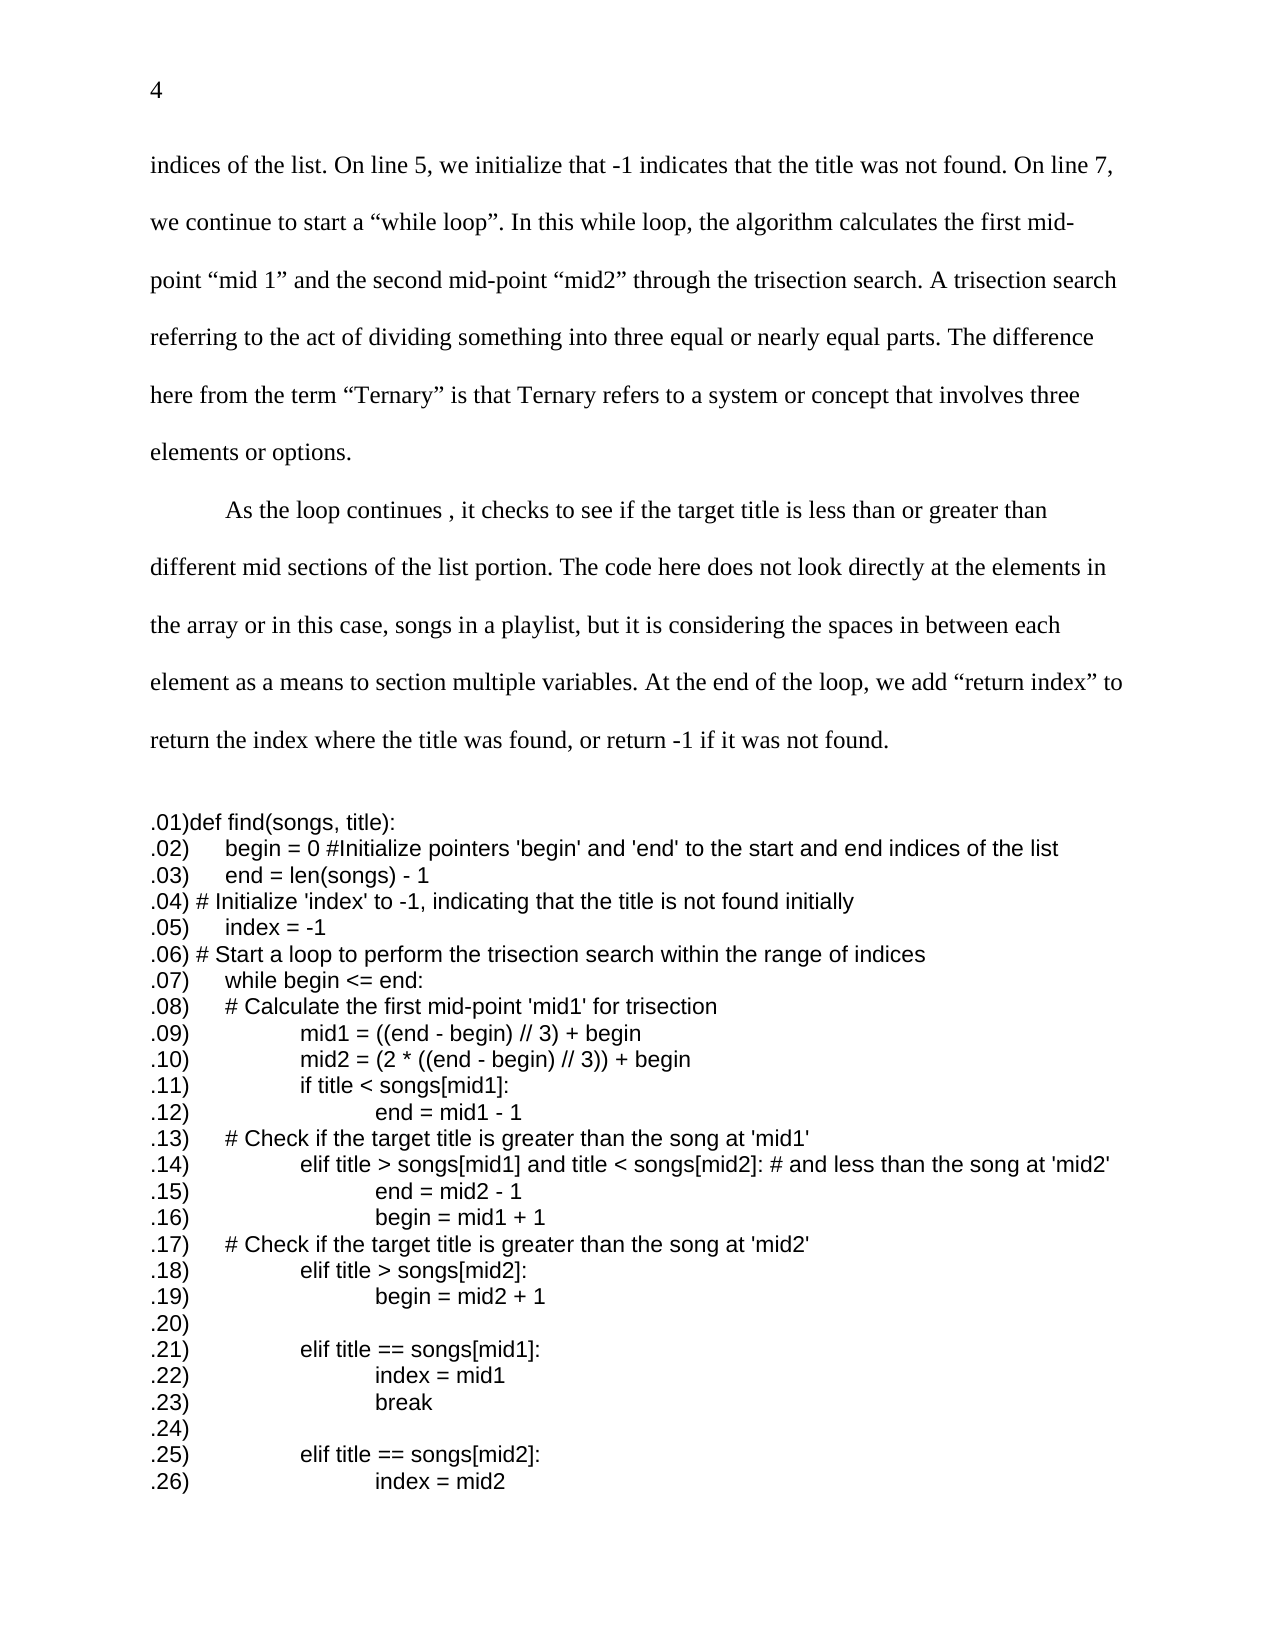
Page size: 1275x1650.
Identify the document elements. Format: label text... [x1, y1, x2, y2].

text .06) # Start a loop to perform the trisection search within the range of indices [150, 941, 1125, 967]
text .04) # Initialize 'index' to -1, indicating that the title is not found initially [150, 888, 1125, 914]
text .20) [150, 1309, 1125, 1336]
text As the loop continues , it checks to see if the target title is less than or greater than different mid sections of the list portion. The code here does not look directly at the elements in the array or in this case, songs in a playlist, but it is considering the spaces in between each element as a means to section multiple variables. At the end of the loop, we add “return index” to return the index where the title was found, or return -1 if it was not found. [150, 495, 1125, 754]
text .18) elif title > songs[mid2]: [150, 1257, 1125, 1283]
text .01)def find(songs, title): [150, 809, 1125, 835]
text .10) mid2 = (2 * ((end - begin) // 3)) + begin [150, 1046, 1125, 1072]
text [150, 150, 1125, 466]
text .09) mid1 = ((end - begin) // 3) + begin [150, 1020, 1125, 1046]
text .02) begin = 0 #Initialize pointers 'begin' and 'end' to the start and end indices of the list [150, 835, 1125, 862]
text .17) # Check if the target title is greater than the song at 'mid2' [150, 1231, 1125, 1257]
text .26) index = mid2 [150, 1468, 1125, 1494]
text .11) if title < songs[mid1]: [150, 1072, 1125, 1099]
text .12) end = mid1 - 1 [150, 1099, 1125, 1125]
text .03) end = len(songs) - 1 [150, 862, 1125, 888]
text .19) begin = mid2 + 1 [150, 1283, 1125, 1309]
text .14) elif title > songs[mid1] and title < songs[mid2]: # and less than the song at 'mid2' [150, 1151, 1125, 1178]
text .07) while begin <= end: [150, 967, 1125, 993]
text .25) elif title == songs[mid2]: [150, 1441, 1125, 1468]
text .24) [150, 1415, 1125, 1441]
text .23) break [150, 1389, 1125, 1415]
text .05) index = -1 [150, 914, 1125, 941]
text .22) index = mid1 [150, 1362, 1125, 1389]
text .21) elif title == songs[mid1]: [150, 1336, 1125, 1362]
text .16) begin = mid1 + 1 [150, 1204, 1125, 1231]
text .08) # Calculate the first mid-point 'mid1' for trisection [150, 993, 1125, 1020]
text .15) end = mid2 - 1 [150, 1178, 1125, 1204]
text .13) # Check if the target title is greater than the song at 'mid1' [150, 1125, 1125, 1151]
